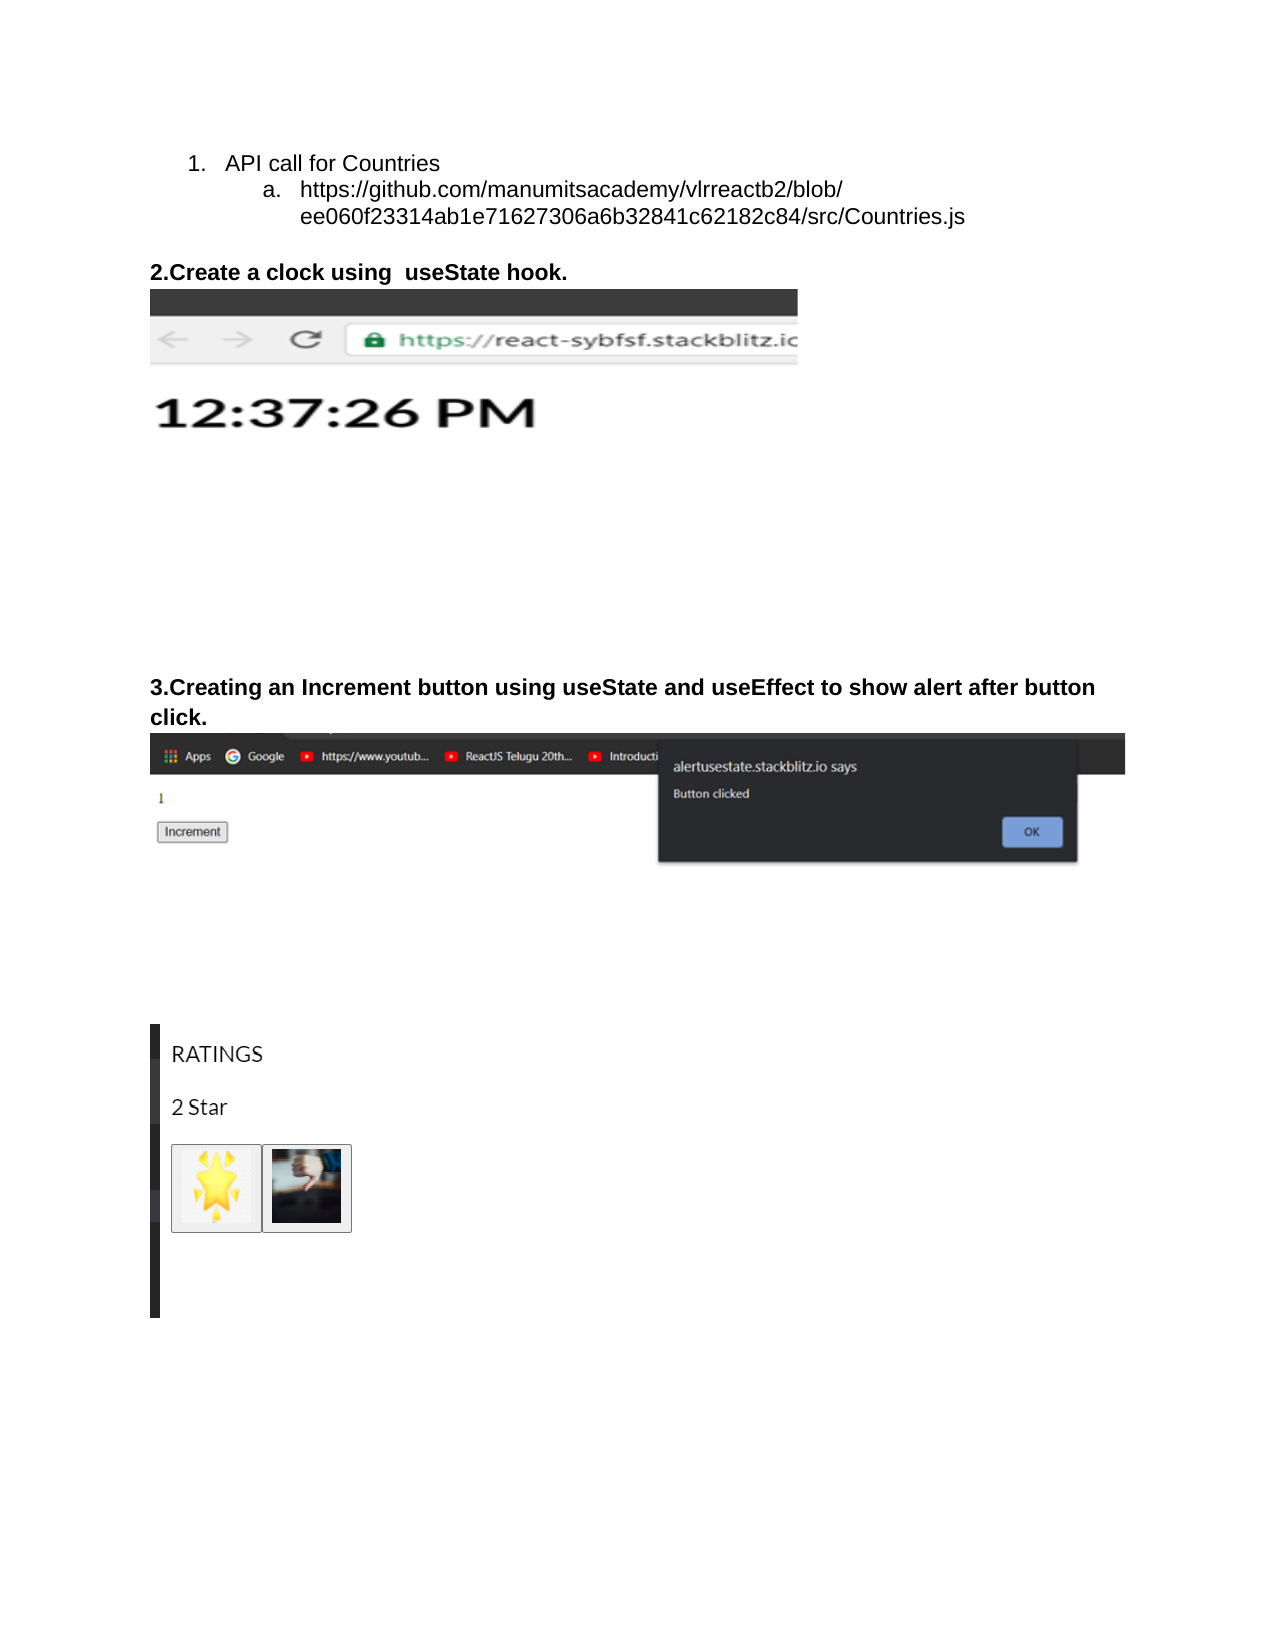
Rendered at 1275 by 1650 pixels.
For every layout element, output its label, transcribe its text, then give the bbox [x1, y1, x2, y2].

picture [150, 733, 1125, 930]
list https://github.com/manumitsacademy/vlrreactb2/blob/ee060f23314ab1e71627306a6b32841c62182c84/src/Countries.js [262, 176, 1125, 229]
picture [150, 289, 798, 640]
text 2.Create a clock using useState hook. [150, 259, 1125, 286]
list API call for Countries [187, 150, 1125, 176]
picture [150, 1024, 751, 1318]
text 3.Creating an Increment button using useState and useEffect to show alert after button click. [150, 673, 1125, 730]
